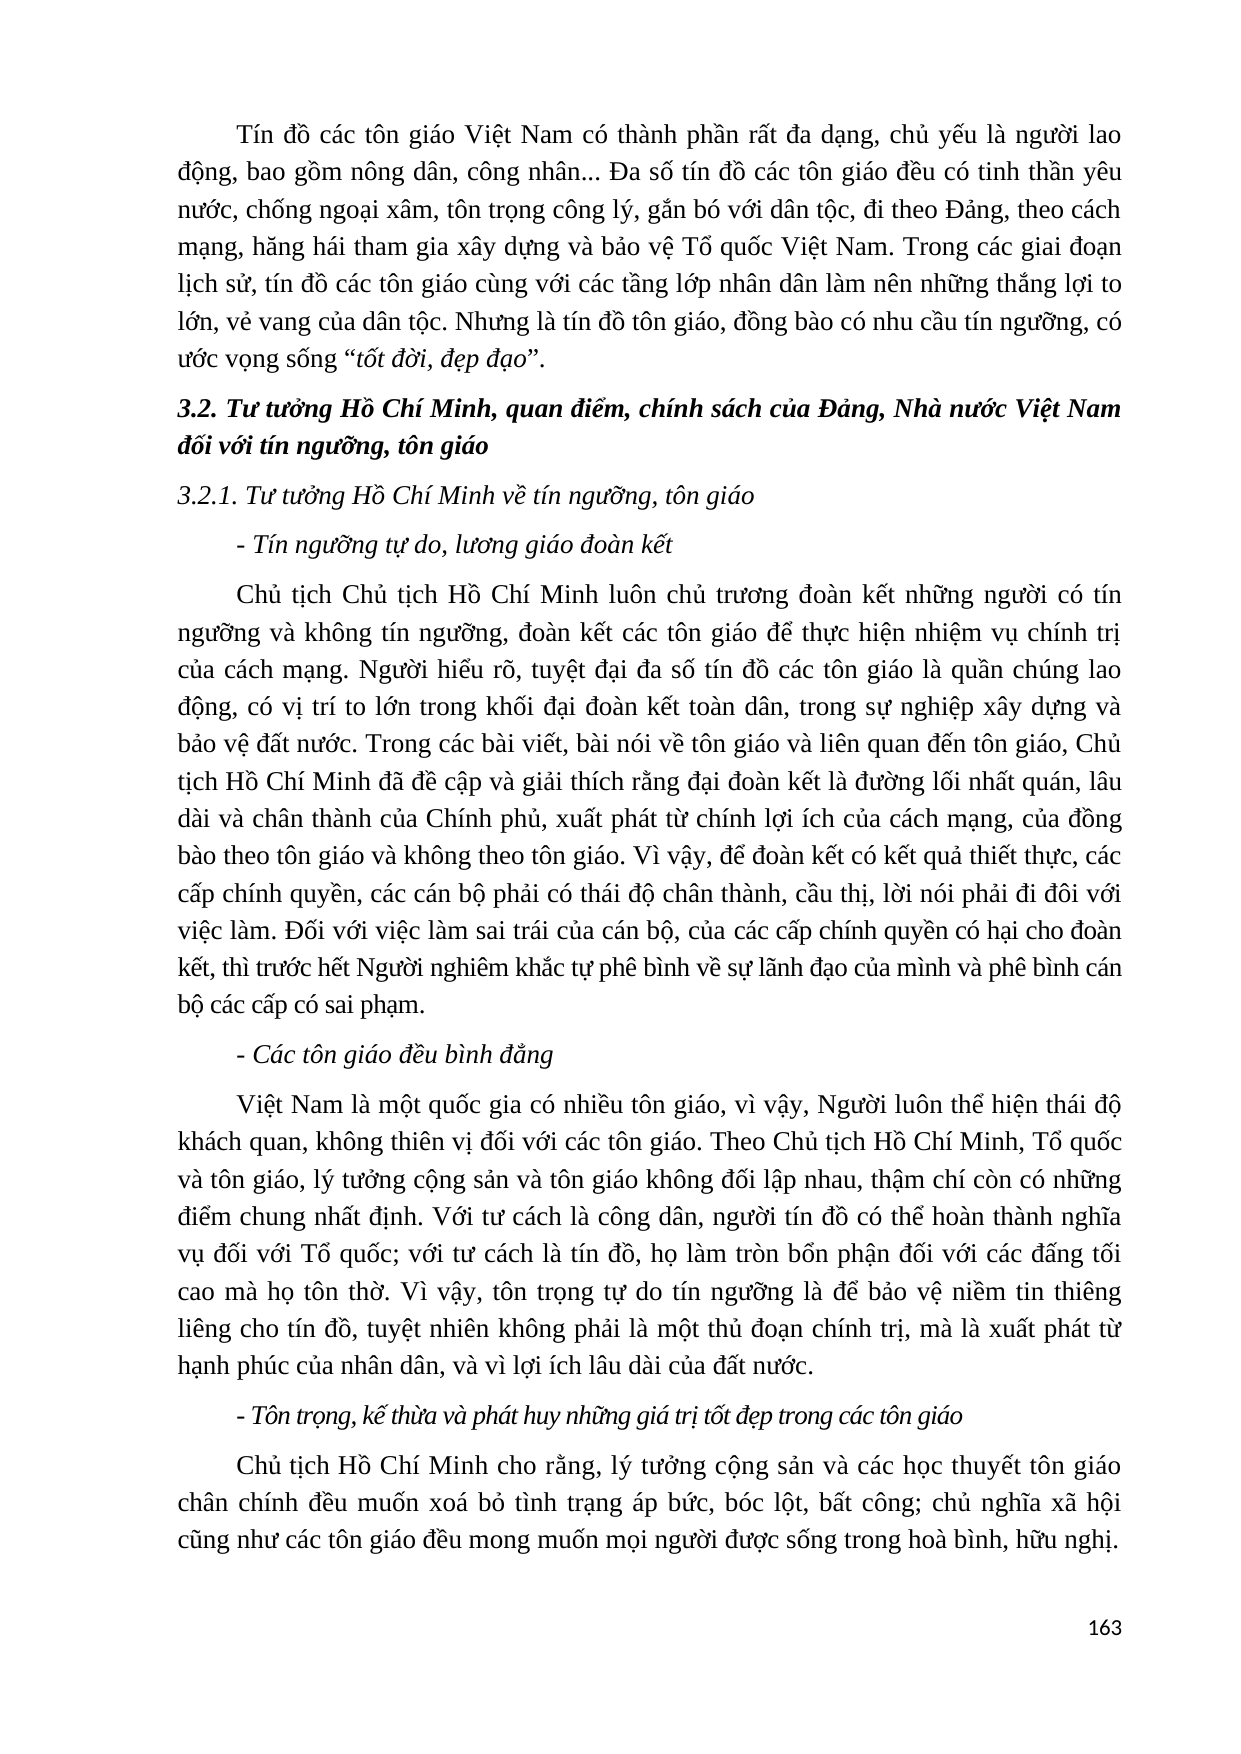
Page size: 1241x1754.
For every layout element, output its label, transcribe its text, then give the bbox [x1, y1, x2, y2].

text 3.2.1. Tư tưởng Hồ Chí Minh về tín ngưỡng, tôn giáo [177, 479, 1122, 510]
text Việt Nam là một quốc gia có nhiều tôn giáo, vì vậy, Người luôn thể hiện thái độ khách quan, không thiên vị đối với các tôn giáo. Theo Chủ tịch Hồ Chí Minh, Tổ quốc và tôn giáo, lý tưởng cộng sản và tôn giáo không đối lập nhau, thậm chí còn có những điểm chung nhất định. Với tư cách là công dân, người tín đồ có thể hoàn thành nghĩa vụ đối với Tổ quốc; với tư cách là tín đồ, họ làm tròn bổn phận đối với các đấng tối cao mà họ tôn thờ. Vì vậy, tôn trọng tự do tín ngưỡng là để bảo vệ niềm tin thiêng liêng cho tín đồ, tuyệt nhiên không phải là một thủ đoạn chính trị, mà là xuất phát từ hạnh phúc của nhân dân, và vì lợi ích lâu dài của đất nước. [177, 1088, 1122, 1380]
text Chủ tịch Chủ tịch Hồ Chí Minh luôn chủ trương đoàn kết những người có tín ngưỡng và không tín ngưỡng, đoàn kết các tôn giáo để thực hiện nhiệm vụ chính trị của cách mạng. Người hiểu rõ, tuyệt đại đa số tín đồ các tôn giáo là quần chúng lao động, có vị trí to lớn trong khối đại đoàn kết toàn dân, trong sự nghiệp xây dựng và bảo vệ đất nước. Trong các bài viết, bài nói về tôn giáo và liên quan đến tôn giáo, Chủ tịch Hồ Chí Minh đã đề cập và giải thích rằng đại đoàn kết là đường lối nhất quán, lâu dài và chân thành của Chính phủ, xuất phát từ chính lợi ích của cách mạng, của đồng bào theo tôn giáo và không theo tôn giáo. Vì vậy, để đoàn kết có kết quả thiết thực, các cấp chính quyền, các cán bộ phải có thái độ chân thành, cầu thị, lời nói phải đi đôi với việc làm. Đối với việc làm sai trái của cán bộ, của các cấp chính quyền có hại cho đoàn kết, thì trước hết Người nghiêm khắc tự phê bình về sự lãnh đạo của mình và phê bình cán bộ các cấp có sai phạm. [177, 578, 1122, 1020]
text Tín đồ các tôn giáo Việt Nam có thành phần rất đa dạng, chủ yếu là người lao động, bao gồm nông dân, công nhân... Đa số tín đồ các tôn giáo đều có tinh thần yêu nước, chống ngoại xâm, tôn trọng công lý, gắn bó với dân tộc, đi theo Đảng, theo cách mạng, hăng hái tham gia xây dựng và bảo vệ Tổ quốc Việt Nam. Trong các giai đoạn lịch sử, tín đồ các tôn giáo cùng với các tầng lớp nhân dân làm nên những thắng lợi to lớn, vẻ vang của dân tộc. Nhưng là tín đồ tôn giáo, đồng bào có nhu cầu tín ngưỡng, có ước vọng sống “tốt đời, đẹp đạo”. [177, 118, 1122, 373]
text Chủ tịch Hồ Chí Minh cho rằng, lý tưởng cộng sản và các học thuyết tôn giáo chân chính đều muốn xoá bỏ tình trạng áp bức, bóc lột, bất công; chủ nghĩa xã hội cũng như các tôn giáo đều mong muốn mọi người được sống trong hoà bình, hữu nghị. [177, 1449, 1122, 1554]
text 3.2. Tư tưởng Hồ Chí Minh, quan điểm, chính sách của Đảng, Nhà nước Việt Nam đối với tín ngưỡng, tôn giáo [177, 392, 1122, 460]
text - Các tôn giáo đều bình đẳng [177, 1038, 1122, 1069]
text - Tôn trọng, kế thừa và phát huy những giá trị tốt đẹp trong các tôn giáo [177, 1399, 1122, 1430]
text - Tín ngưỡng tự do, lương giáo đoàn kết [177, 528, 1122, 560]
